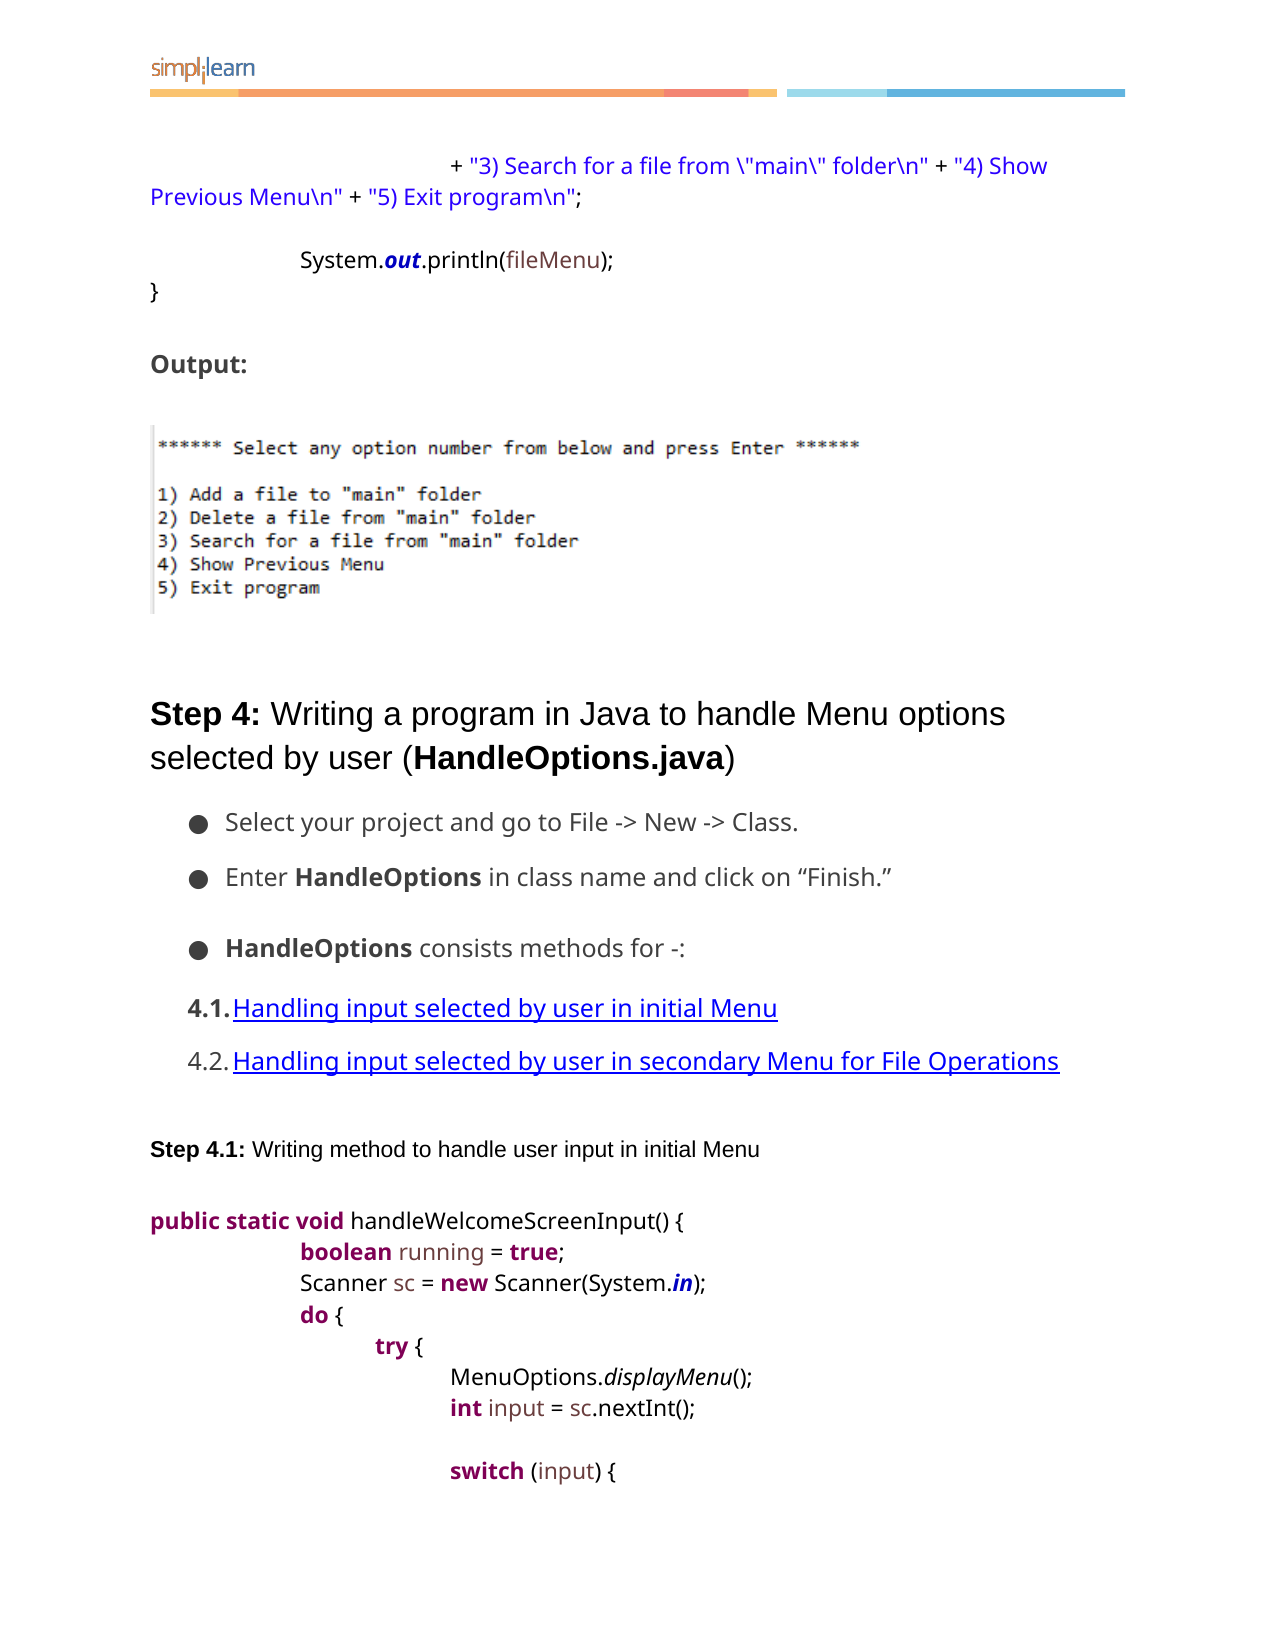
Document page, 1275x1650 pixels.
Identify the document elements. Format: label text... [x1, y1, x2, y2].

text boolean running = true; [150, 1236, 1125, 1267]
text Output: [150, 347, 1125, 381]
text Step 4.1: Writing method to handle user input in initial Menu [150, 1136, 1125, 1162]
subtitle Step 4: Writing a program in Java to handle Menu options selected by user (HandleOptions.java) [150, 694, 1125, 777]
list Handling input selected by user in initial Menu [187, 991, 1125, 1025]
text } [150, 275, 1125, 306]
text System.out.println(fileMenu); [150, 244, 1125, 275]
text public static void handleWelcomeScreenInput() { [150, 1205, 1125, 1236]
text MenuOptions.displayMenu(); [150, 1361, 1125, 1392]
picture [150, 52, 1125, 97]
text switch (input) { [150, 1455, 1125, 1486]
text + "3) Search for a file from \"main\" folder\n" + "4) Show Previous Menu\n" + "5) Exit program\n"; [150, 150, 1125, 212]
text Scanner sc = new Scanner(System.in); [150, 1267, 1125, 1299]
text try { [150, 1330, 1125, 1361]
text int input = sc.nextInt(); [150, 1392, 1125, 1424]
list Enter HandleOptions in class name and click on “Finish.” [187, 849, 1125, 900]
text do { [150, 1299, 1125, 1330]
list Select your project and go to File -> New -> Class. [187, 795, 1125, 846]
picture [150, 425, 1125, 614]
list HandleOptions consists methods for -: [187, 920, 1125, 971]
list Handling input selected by user in secondary Menu for File Operations [187, 1044, 1125, 1078]
